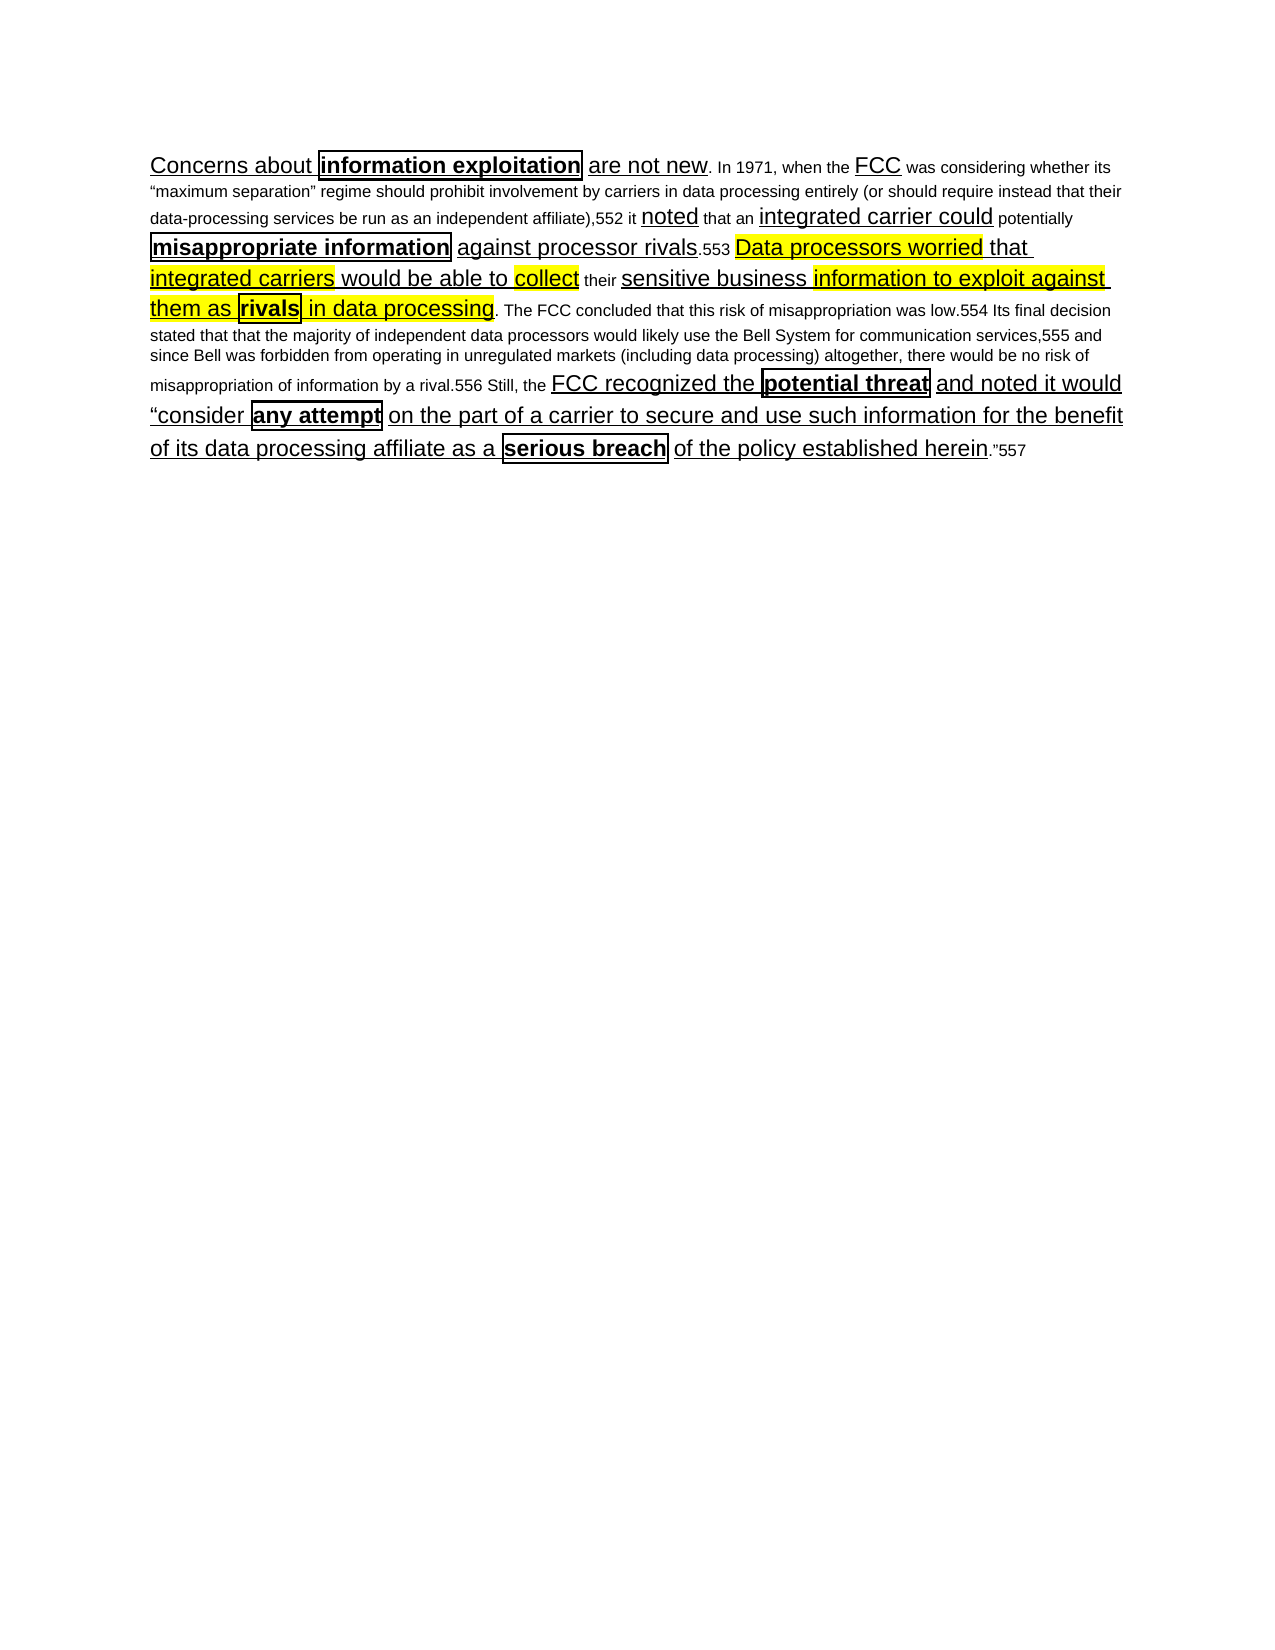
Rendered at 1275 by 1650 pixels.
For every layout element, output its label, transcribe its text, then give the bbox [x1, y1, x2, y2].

text Concerns about information exploitation are not new. In 1971, when the FCC was considering whether its “maximum separation” regime should prohibit involvement by carriers in data processing entirely (or should require instead that their data-processing services be run as an independent affiliate),552 it noted that an integrated carrier could potentially misappropriate information against processor rivals.553 Data processors worried that integrated carriers would be able to collect their sensitive business information to exploit against them as rivals in data processing. The FCC concluded that this risk of misappropriation was low.554 Its final decision stated that that the majority of independent data processors would likely use the Bell System for communication services,555 and since Bell was forbidden from operating in unregulated markets (including data processing) altogether, there would be no risk of misappropriation of information by a rival.556 Still, the FCC recognized the potential threat and noted it would “consider any attempt on the part of a carrier to secure and use such information for the benefit of its data processing affiliate as a serious breach of the policy established herein.”557 [150, 150, 1125, 464]
